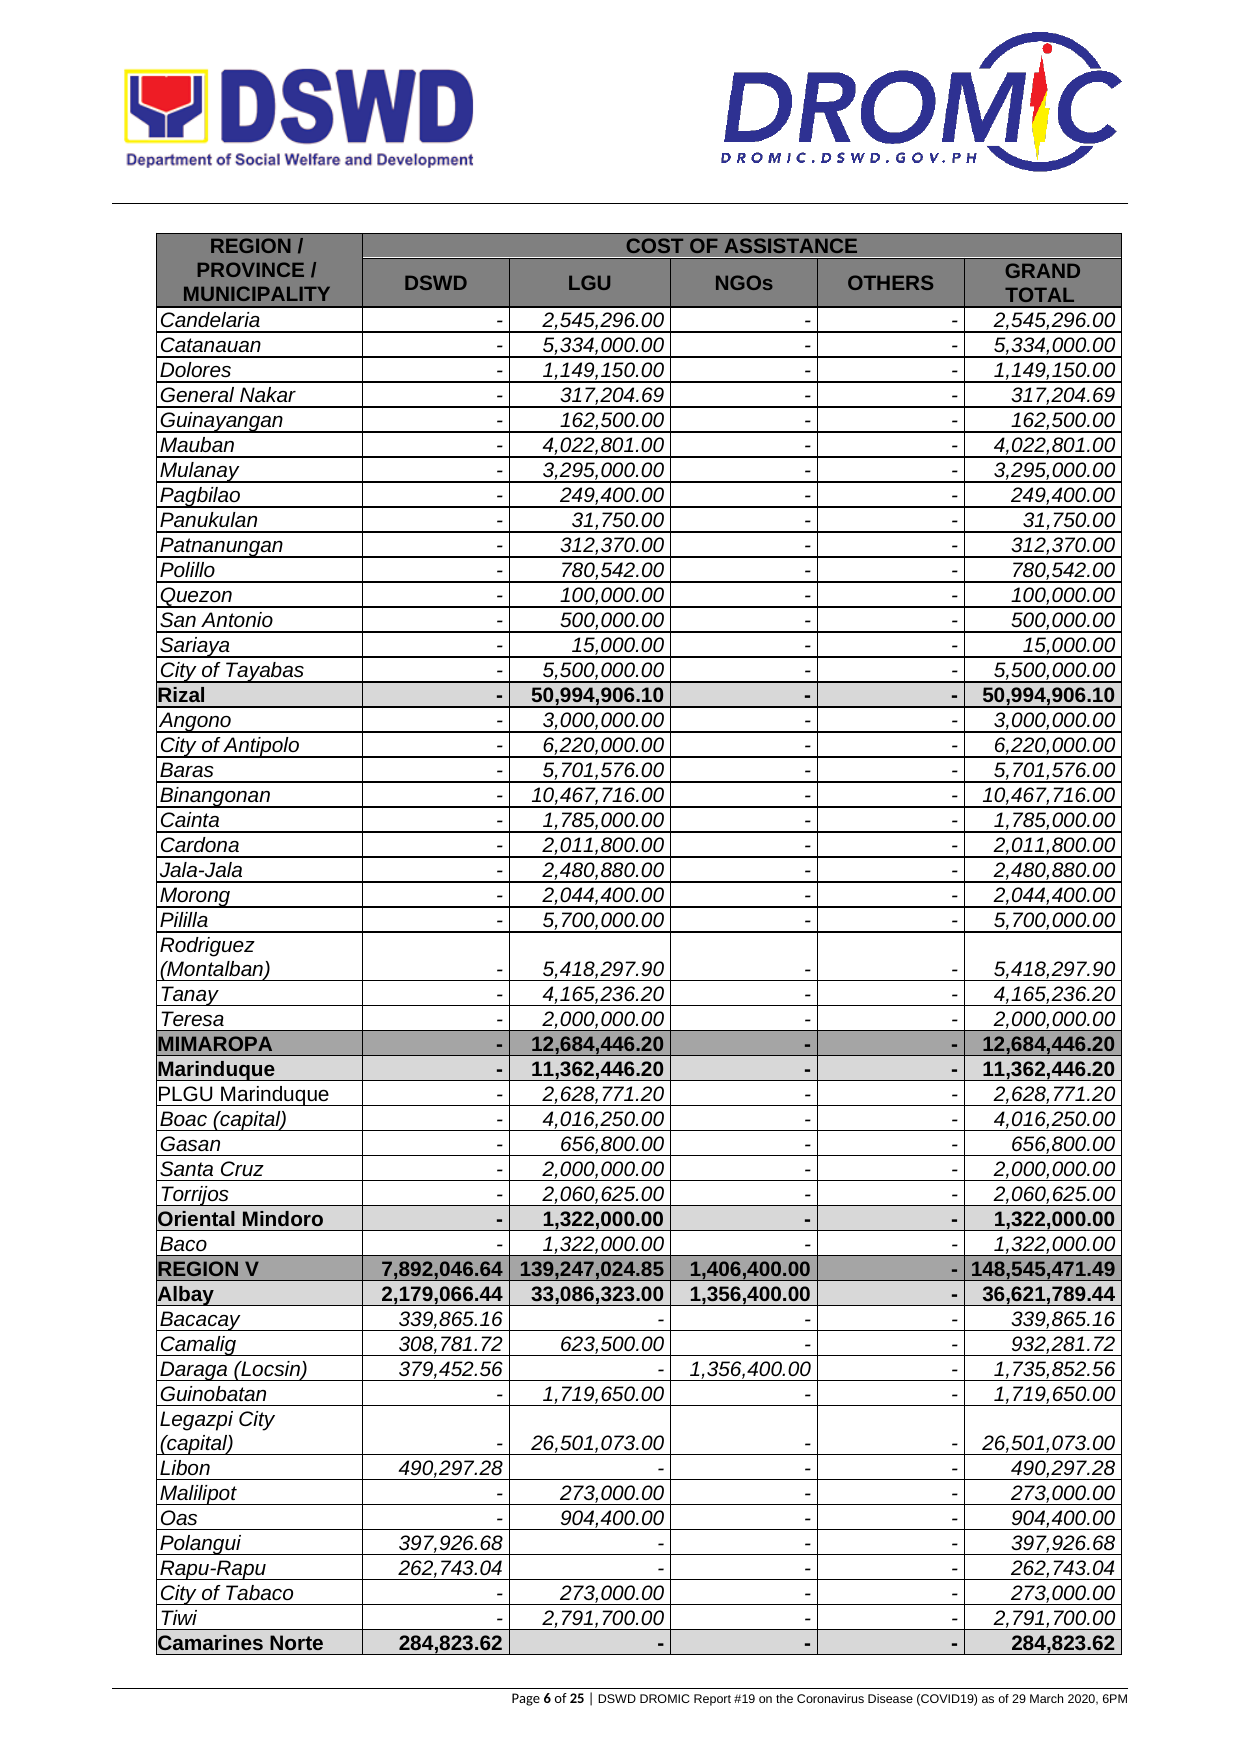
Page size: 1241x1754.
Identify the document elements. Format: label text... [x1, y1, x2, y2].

table_cell - [818, 1605, 964, 1629]
table_cell Cardona [159, 833, 362, 856]
table_cell - [818, 1156, 964, 1180]
table_cell Teresa [159, 1006, 362, 1030]
table_cell Mauban [159, 433, 362, 456]
table_cell San Antonio [159, 608, 362, 631]
table_cell 162,500.00 [510, 408, 670, 431]
table_cell - [818, 708, 964, 731]
table_cell - [363, 1231, 509, 1255]
table_cell 2,011,800.00 [510, 833, 670, 856]
table_cell - [818, 1206, 964, 1230]
table_cell - [363, 1480, 509, 1504]
table_cell 2,060,625.00 [510, 1181, 670, 1205]
table_cell - [671, 683, 817, 706]
table_cell - [818, 333, 964, 356]
table_cell Rodriguez (Montalban) [159, 933, 362, 980]
table_cell 4,016,250.00 [965, 1106, 1121, 1130]
table_cell - [671, 583, 817, 606]
table_cell - [818, 1281, 964, 1305]
table_cell - [363, 558, 509, 581]
table_cell 50,994,906.10 [510, 683, 670, 706]
table_cell Angono [159, 708, 362, 731]
picture [112, 65, 487, 173]
table_cell 1,322,000.00 [965, 1206, 1121, 1230]
table_cell Guinobatan [159, 1381, 362, 1405]
table_cell - [671, 1605, 817, 1629]
table_cell 1,322,000.00 [510, 1206, 670, 1230]
table_cell 31,750.00 [510, 508, 670, 531]
table_cell 397,926.68 [363, 1530, 509, 1554]
table_cell Guinayangan [159, 408, 362, 431]
table_cell - [671, 933, 817, 980]
table_cell 2,480,880.00 [965, 858, 1121, 881]
table_cell - [818, 1630, 964, 1654]
table_cell 308,781.72 [363, 1331, 509, 1355]
table_cell 1,149,150.00 [510, 358, 670, 381]
table_cell - [363, 758, 509, 781]
table_cell 904,400.00 [965, 1505, 1121, 1529]
table_cell 1,719,650.00 [510, 1381, 670, 1405]
table_cell - [363, 508, 509, 531]
table_cell - [363, 683, 509, 706]
table_cell - [671, 783, 817, 806]
table_cell DSWD [363, 259, 509, 306]
table_cell Albay [157, 1281, 362, 1305]
table_cell 11,362,446.20 [965, 1056, 1121, 1080]
table_cell - [671, 1131, 817, 1155]
table_cell - [363, 1406, 509, 1454]
table_cell 2,545,296.00 [965, 308, 1121, 331]
table_cell - [671, 733, 817, 756]
table_cell 2,000,000.00 [965, 1006, 1121, 1030]
table_cell - [671, 1231, 817, 1255]
table_cell - [363, 1580, 509, 1604]
table_cell 148,545,471.49 [965, 1256, 1121, 1280]
table_cell Rizal [157, 683, 362, 706]
table_cell 262,743.04 [363, 1555, 509, 1579]
table_cell MIMAROPA [157, 1031, 362, 1055]
table_cell Torrijos [159, 1181, 362, 1205]
table_cell 2,000,000.00 [510, 1156, 670, 1180]
table_cell - [671, 1455, 817, 1479]
table_cell 312,370.00 [965, 533, 1121, 556]
table_cell - [363, 933, 509, 980]
table_cell 2,044,400.00 [510, 883, 670, 906]
table_cell Bacacay [159, 1306, 362, 1330]
table_cell 249,400.00 [510, 483, 670, 506]
table_cell - [363, 1206, 509, 1230]
table_cell - [818, 908, 964, 931]
table_cell - [671, 1306, 817, 1330]
table_cell 5,418,297.90 [965, 933, 1121, 980]
table_cell OTHERS [818, 259, 964, 306]
table_cell 5,334,000.00 [965, 333, 1121, 356]
table_cell - [363, 1081, 509, 1105]
table_cell - [818, 433, 964, 456]
table_cell 904,400.00 [510, 1505, 670, 1529]
table_cell 15,000.00 [965, 633, 1121, 656]
table_cell Daraga (Locsin) [159, 1356, 362, 1380]
table_cell - [818, 1081, 964, 1105]
table_cell 379,452.56 [363, 1356, 509, 1380]
table_cell 3,295,000.00 [510, 458, 670, 481]
table_cell Gasan [159, 1131, 362, 1155]
table_cell 12,684,446.20 [965, 1031, 1121, 1055]
table_cell 273,000.00 [510, 1480, 670, 1504]
table_cell - [671, 1381, 817, 1405]
table_cell - [510, 1630, 670, 1654]
table_cell 5,418,297.90 [510, 933, 670, 980]
table_cell - [818, 783, 964, 806]
table_cell 4,016,250.00 [510, 1106, 670, 1130]
table_cell 6,220,000.00 [510, 733, 670, 756]
table_cell - [818, 1006, 964, 1030]
table_cell - [818, 1256, 964, 1280]
table_cell 317,204.69 [965, 383, 1121, 406]
table_cell 26,501,073.00 [510, 1406, 670, 1454]
table_cell NGOs [671, 259, 817, 306]
table_cell - [818, 1406, 964, 1454]
table_cell City of Tabaco [159, 1580, 362, 1604]
table_cell - [818, 1455, 964, 1479]
table_cell 12,684,446.20 [510, 1031, 670, 1055]
table_cell 284,823.62 [965, 1630, 1121, 1654]
table_cell 50,994,906.10 [965, 683, 1121, 706]
table_cell 5,500,000.00 [965, 658, 1121, 681]
table_cell - [671, 883, 817, 906]
table_cell - [818, 508, 964, 531]
table_cell - [363, 833, 509, 856]
table_cell REGION V [157, 1256, 362, 1280]
table_cell - [510, 1306, 670, 1330]
table_cell 490,297.28 [965, 1455, 1121, 1479]
table_cell - [818, 981, 964, 1005]
table_cell - [671, 1056, 817, 1080]
table_cell 100,000.00 [965, 583, 1121, 606]
table_cell - [671, 1406, 817, 1454]
table_cell Candelaria [159, 308, 362, 331]
table_cell - [671, 1106, 817, 1130]
table_cell 273,000.00 [510, 1580, 670, 1604]
table_cell Baras [159, 758, 362, 781]
table_cell 7,892,046.64 [363, 1256, 509, 1280]
table_cell 273,000.00 [965, 1480, 1121, 1504]
table_cell 5,701,576.00 [510, 758, 670, 781]
table_cell Oas [159, 1505, 362, 1529]
table_cell Cainta [159, 808, 362, 831]
table_cell Libon [159, 1455, 362, 1479]
table_cell - [818, 558, 964, 581]
table_cell - [363, 1505, 509, 1529]
table_cell 1,356,400.00 [671, 1281, 817, 1305]
table_cell Baco [159, 1231, 362, 1255]
table_cell 623,500.00 [510, 1331, 670, 1355]
table_cell - [363, 981, 509, 1005]
table_cell City of Tayabas [159, 658, 362, 681]
table_cell 1,785,000.00 [965, 808, 1121, 831]
table_cell 1,149,150.00 [965, 358, 1121, 381]
table_cell - [671, 558, 817, 581]
table_cell - [363, 1181, 509, 1205]
table_cell Pagbilao [159, 483, 362, 506]
table_cell - [671, 833, 817, 856]
table_cell - [818, 1580, 964, 1604]
picture [676, 31, 1162, 172]
table_cell - [671, 658, 817, 681]
table_cell Morong [159, 883, 362, 906]
table_cell - [818, 583, 964, 606]
table_cell 780,542.00 [965, 558, 1121, 581]
table_cell - [818, 483, 964, 506]
table_cell - [671, 758, 817, 781]
table_cell 656,800.00 [965, 1131, 1121, 1155]
table_cell 339,865.16 [965, 1306, 1121, 1330]
table_cell - [363, 308, 509, 331]
table_cell - [818, 1306, 964, 1330]
table_cell - [671, 1630, 817, 1654]
table_cell General Nakar [159, 383, 362, 406]
table_cell 4,165,236.20 [965, 981, 1121, 1005]
table_cell 2,060,625.00 [965, 1181, 1121, 1205]
table_cell 10,467,716.00 [965, 783, 1121, 806]
table_cell 4,165,236.20 [510, 981, 670, 1005]
table_cell - [818, 1356, 964, 1380]
table_cell Panukulan [159, 508, 362, 531]
table_cell 4,022,801.00 [965, 433, 1121, 456]
table_cell - [363, 808, 509, 831]
table_cell 6,220,000.00 [965, 733, 1121, 756]
table_cell 397,926.68 [965, 1530, 1121, 1554]
table_cell - [510, 1455, 670, 1479]
table_cell 2,011,800.00 [965, 833, 1121, 856]
table_cell 31,750.00 [965, 508, 1121, 531]
table_cell - [671, 483, 817, 506]
table_cell - [671, 433, 817, 456]
table_cell Santa Cruz [159, 1156, 362, 1180]
table_cell - [363, 708, 509, 731]
table_cell 339,865.16 [363, 1306, 509, 1330]
table_cell Tiwi [159, 1605, 362, 1629]
table_cell - [818, 408, 964, 431]
table_cell - [818, 1031, 964, 1055]
table_cell 284,823.62 [363, 1630, 509, 1654]
table_cell - [363, 908, 509, 931]
table_cell 1,322,000.00 [965, 1231, 1121, 1255]
table_cell - [363, 1006, 509, 1030]
table_cell - [363, 1106, 509, 1130]
table_cell - [818, 533, 964, 556]
table_cell 5,334,000.00 [510, 333, 670, 356]
table_cell 5,700,000.00 [510, 908, 670, 931]
table_cell - [671, 608, 817, 631]
table_cell - [363, 408, 509, 431]
table_cell - [363, 1056, 509, 1080]
table_cell 262,743.04 [965, 1555, 1121, 1579]
table_cell - [671, 533, 817, 556]
table_cell 26,501,073.00 [965, 1406, 1121, 1454]
table_cell GRAND TOTAL [965, 259, 1121, 306]
table_cell - [818, 633, 964, 656]
table_cell Catanauan [159, 333, 362, 356]
table_cell 656,800.00 [510, 1131, 670, 1155]
table_cell - [363, 1031, 509, 1055]
table_cell - [671, 981, 817, 1005]
table_cell 2,545,296.00 [510, 308, 670, 331]
table_cell - [363, 858, 509, 881]
table_cell - [510, 1555, 670, 1579]
table_cell 3,000,000.00 [510, 708, 670, 731]
table_cell - [363, 1605, 509, 1629]
table_cell 932,281.72 [965, 1331, 1121, 1355]
table_cell - [818, 808, 964, 831]
table_cell - [671, 1480, 817, 1504]
table_cell - [363, 633, 509, 656]
table_cell Jala-Jala [159, 858, 362, 881]
table_cell - [818, 608, 964, 631]
table_cell - [818, 383, 964, 406]
table_cell Legazpi City (capital) [159, 1406, 362, 1454]
table_cell 1,406,400.00 [671, 1256, 817, 1280]
table_cell 2,628,771.20 [965, 1081, 1121, 1105]
table_cell 10,467,716.00 [510, 783, 670, 806]
table_cell - [671, 1181, 817, 1205]
table_cell - [363, 433, 509, 456]
table_cell Oriental Mindoro [157, 1206, 362, 1230]
table_cell Malilipot [159, 1480, 362, 1504]
table_cell - [818, 858, 964, 881]
table_cell - [671, 858, 817, 881]
table_cell - [671, 908, 817, 931]
table_cell - [363, 333, 509, 356]
table_cell - [671, 508, 817, 531]
table_cell - [671, 1505, 817, 1529]
table_cell 500,000.00 [965, 608, 1121, 631]
table_cell 5,700,000.00 [965, 908, 1121, 931]
table_cell - [363, 608, 509, 631]
table_cell - [363, 783, 509, 806]
table_cell - [818, 1480, 964, 1504]
table_cell - [671, 358, 817, 381]
table_cell - [818, 458, 964, 481]
table_cell PLGU Marinduque [157, 1081, 362, 1105]
table_cell - [818, 358, 964, 381]
table_cell 2,791,700.00 [510, 1605, 670, 1629]
table_cell - [818, 758, 964, 781]
table_cell 1,735,852.56 [965, 1356, 1121, 1380]
table_cell 2,791,700.00 [965, 1605, 1121, 1629]
table_cell - [363, 1131, 509, 1155]
table_cell - [818, 833, 964, 856]
table_cell 4,022,801.00 [510, 433, 670, 456]
table_cell - [363, 733, 509, 756]
table_cell - [818, 1530, 964, 1554]
table_cell 490,297.28 [363, 1455, 509, 1479]
table_cell 273,000.00 [965, 1580, 1121, 1604]
table_cell - [818, 933, 964, 980]
table_cell - [363, 383, 509, 406]
table_cell - [510, 1530, 670, 1554]
table_cell 2,480,880.00 [510, 858, 670, 881]
table_cell - [671, 333, 817, 356]
table_cell - [818, 308, 964, 331]
table_cell 500,000.00 [510, 608, 670, 631]
table_cell 11,362,446.20 [510, 1056, 670, 1080]
table_cell - [363, 358, 509, 381]
table_cell Camalig [159, 1331, 362, 1355]
table_cell - [818, 1555, 964, 1579]
table_cell 2,000,000.00 [510, 1006, 670, 1030]
table_header COST OF ASSISTANCE [363, 234, 1121, 257]
table_cell - [363, 658, 509, 681]
table_cell - [363, 883, 509, 906]
table_cell - [818, 1181, 964, 1205]
table_cell Camarines Norte [157, 1630, 362, 1654]
table_cell Tanay [159, 981, 362, 1005]
table_cell 1,322,000.00 [510, 1231, 670, 1255]
table_cell - [363, 583, 509, 606]
table_cell 1,719,650.00 [965, 1381, 1121, 1405]
table_cell 3,295,000.00 [965, 458, 1121, 481]
table_cell - [363, 1156, 509, 1180]
table_cell 3,000,000.00 [965, 708, 1121, 731]
table_cell Binangonan [159, 783, 362, 806]
table_cell - [671, 408, 817, 431]
table_cell Sariaya [159, 633, 362, 656]
table_cell Pililla [159, 908, 362, 931]
table_cell - [818, 1106, 964, 1130]
table_cell 1,356,400.00 [671, 1356, 817, 1380]
table_cell Dolores [159, 358, 362, 381]
table_cell - [818, 1505, 964, 1529]
table_cell Boac (capital) [159, 1106, 362, 1130]
table_cell 249,400.00 [965, 483, 1121, 506]
table_cell 2,628,771.20 [510, 1081, 670, 1105]
table_cell LGU [510, 259, 670, 306]
table_cell - [818, 1231, 964, 1255]
table_cell - [671, 1530, 817, 1554]
table_cell - [818, 658, 964, 681]
table_cell Polangui [159, 1530, 362, 1554]
table_cell 2,044,400.00 [965, 883, 1121, 906]
table_cell - [671, 458, 817, 481]
table_cell 780,542.00 [510, 558, 670, 581]
table_cell 317,204.69 [510, 383, 670, 406]
table_cell - [818, 733, 964, 756]
table_cell Patnanungan [159, 533, 362, 556]
table_cell 139,247,024.85 [510, 1256, 670, 1280]
table_cell 162,500.00 [965, 408, 1121, 431]
table_cell - [671, 1006, 817, 1030]
table_cell - [818, 1381, 964, 1405]
table_cell 2,000,000.00 [965, 1156, 1121, 1180]
table_cell - [363, 1381, 509, 1405]
table_cell - [671, 1555, 817, 1579]
table_cell 100,000.00 [510, 583, 670, 606]
table_cell - [510, 1356, 670, 1380]
table_cell City of Antipolo [159, 733, 362, 756]
table_cell - [818, 683, 964, 706]
table_cell - [363, 458, 509, 481]
table_cell - [671, 1580, 817, 1604]
table_cell - [818, 1131, 964, 1155]
table_cell - [818, 883, 964, 906]
table_cell - [671, 633, 817, 656]
table_cell 2,179,066.44 [363, 1281, 509, 1305]
table_cell Quezon [159, 583, 362, 606]
table_cell 1,785,000.00 [510, 808, 670, 831]
table_cell 5,500,000.00 [510, 658, 670, 681]
table_cell 5,701,576.00 [965, 758, 1121, 781]
table_cell - [363, 483, 509, 506]
table_cell - [671, 1156, 817, 1180]
table_cell 312,370.00 [510, 533, 670, 556]
table_cell 36,621,789.44 [965, 1281, 1121, 1305]
table_cell 33,086,323.00 [510, 1281, 670, 1305]
table_cell - [363, 533, 509, 556]
table_cell - [671, 1081, 817, 1105]
table_cell Mulanay [159, 458, 362, 481]
table_cell - [671, 708, 817, 731]
table_cell - [671, 383, 817, 406]
table_cell - [671, 1031, 817, 1055]
table_cell Rapu-Rapu [159, 1555, 362, 1579]
table_cell 15,000.00 [510, 633, 670, 656]
table_cell Marinduque [157, 1056, 362, 1080]
table_cell - [671, 1206, 817, 1230]
table_cell - [818, 1331, 964, 1355]
table_cell - [671, 1331, 817, 1355]
table_cell Polillo [159, 558, 362, 581]
table_cell - [671, 308, 817, 331]
table_cell - [818, 1056, 964, 1080]
table_header REGION / PROVINCE / MUNICIPALITY [157, 234, 362, 306]
table_cell - [671, 808, 817, 831]
